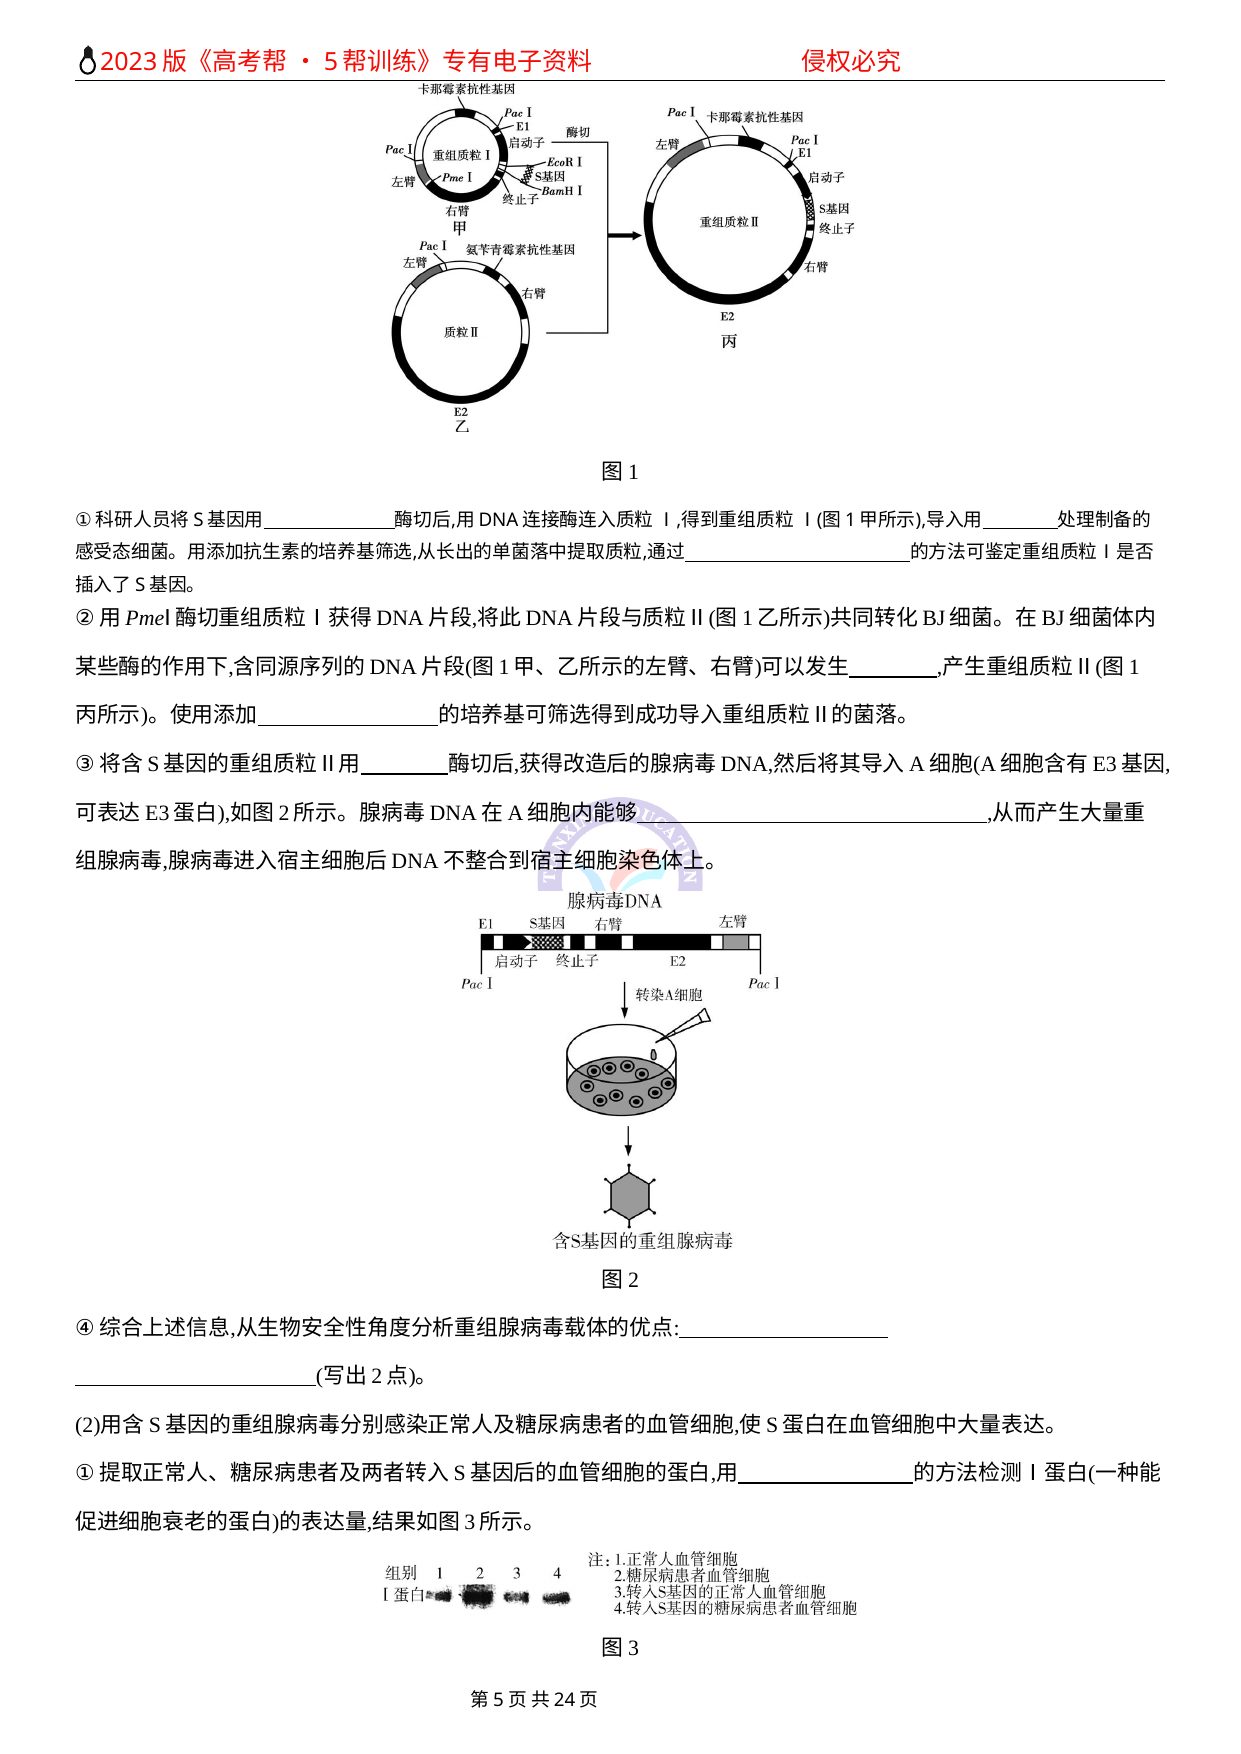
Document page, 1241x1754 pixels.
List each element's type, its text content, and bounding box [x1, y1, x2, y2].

text 图3 [75, 1629, 1165, 1662]
picture [386, 83, 855, 432]
text ②用PmeⅠ酶切重组质粒Ⅰ获得DNA片段,将此DNA片段与质粒Ⅱ(图1乙所示)共同转化BJ细菌。在BJ细菌体内某些酶的作用下,含同源序列的DNA片段(图1甲、乙所示的左臂、右臂)可以发生 ,产生重组质粒Ⅱ(图1丙所示)。使用添加 的培养基可筛选得到成功导入重组质粒Ⅱ的菌落。 [75, 599, 1165, 729]
text ③将含S基因的重组质粒Ⅱ用 酶切后,获得改造后的腺病毒DNA,然后将其导入A细胞(A细胞含有E3基因,可表达E3蛋白),如图2所示。腺病毒DNA在A细胞内能够 ,从而产生大量重组腺病毒,腺病毒进入宿主细胞后DNA不整合到宿主细胞染色体上。 [75, 745, 1165, 875]
picture [461, 891, 779, 1249]
text ④综合上述信息,从生物安全性角度分析重组腺病毒载体的优点: [75, 1310, 1165, 1342]
picture [383, 1551, 857, 1615]
text (写出2点)。 [75, 1358, 1165, 1391]
text (2)用含S基因的重组腺病毒分别感染正常人及糖尿病患者的血管细胞,使S蛋白在血管细胞中大量表达。 [75, 1406, 1165, 1439]
text ①科研人员将S基因用 酶切后,用DNA连接酶连入质粒 Ⅰ,得到重组质粒 Ⅰ(图1甲所示),导入用 处理制备的感受态细菌。用添加抗生素的培养基筛选,从长出的单菌落中提取质粒,通过 的方法可鉴定重组质粒Ⅰ是否插入了S基因。 [75, 502, 1165, 599]
text ①提取正常人、糖尿病患者及两者转入S基因后的血管细胞的蛋白,用 的方法检测Ⅰ蛋白(一种能促进细胞衰老的蛋白)的表达量,结果如图3所示。 [75, 1455, 1165, 1536]
text 图1 [75, 454, 1165, 486]
text 图2 [75, 1261, 1165, 1294]
